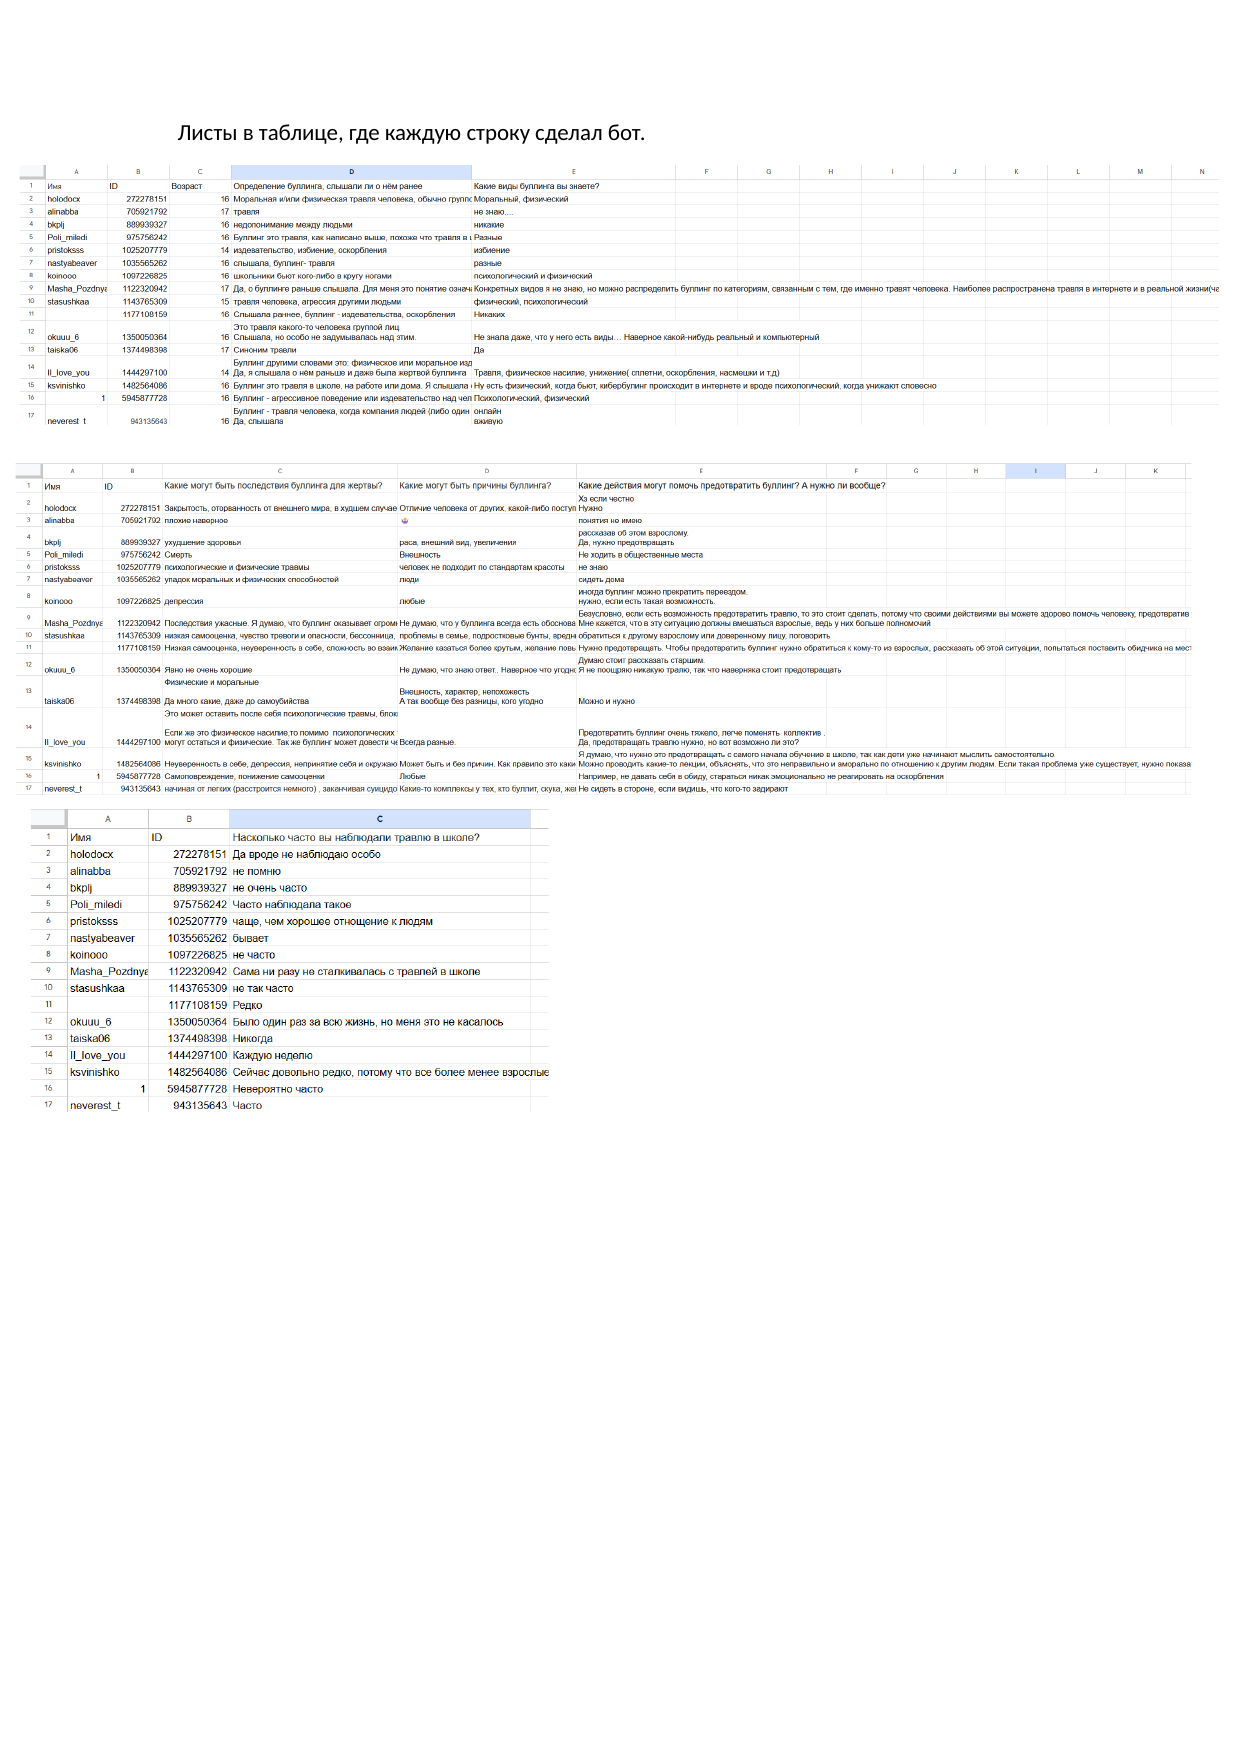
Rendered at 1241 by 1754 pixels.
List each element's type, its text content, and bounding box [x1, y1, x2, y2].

text Листы в таблице, где каждую строку сделал бот. [177, 118, 1152, 146]
picture [18, 165, 1219, 425]
picture [15, 463, 1192, 795]
picture [30, 808, 549, 1112]
